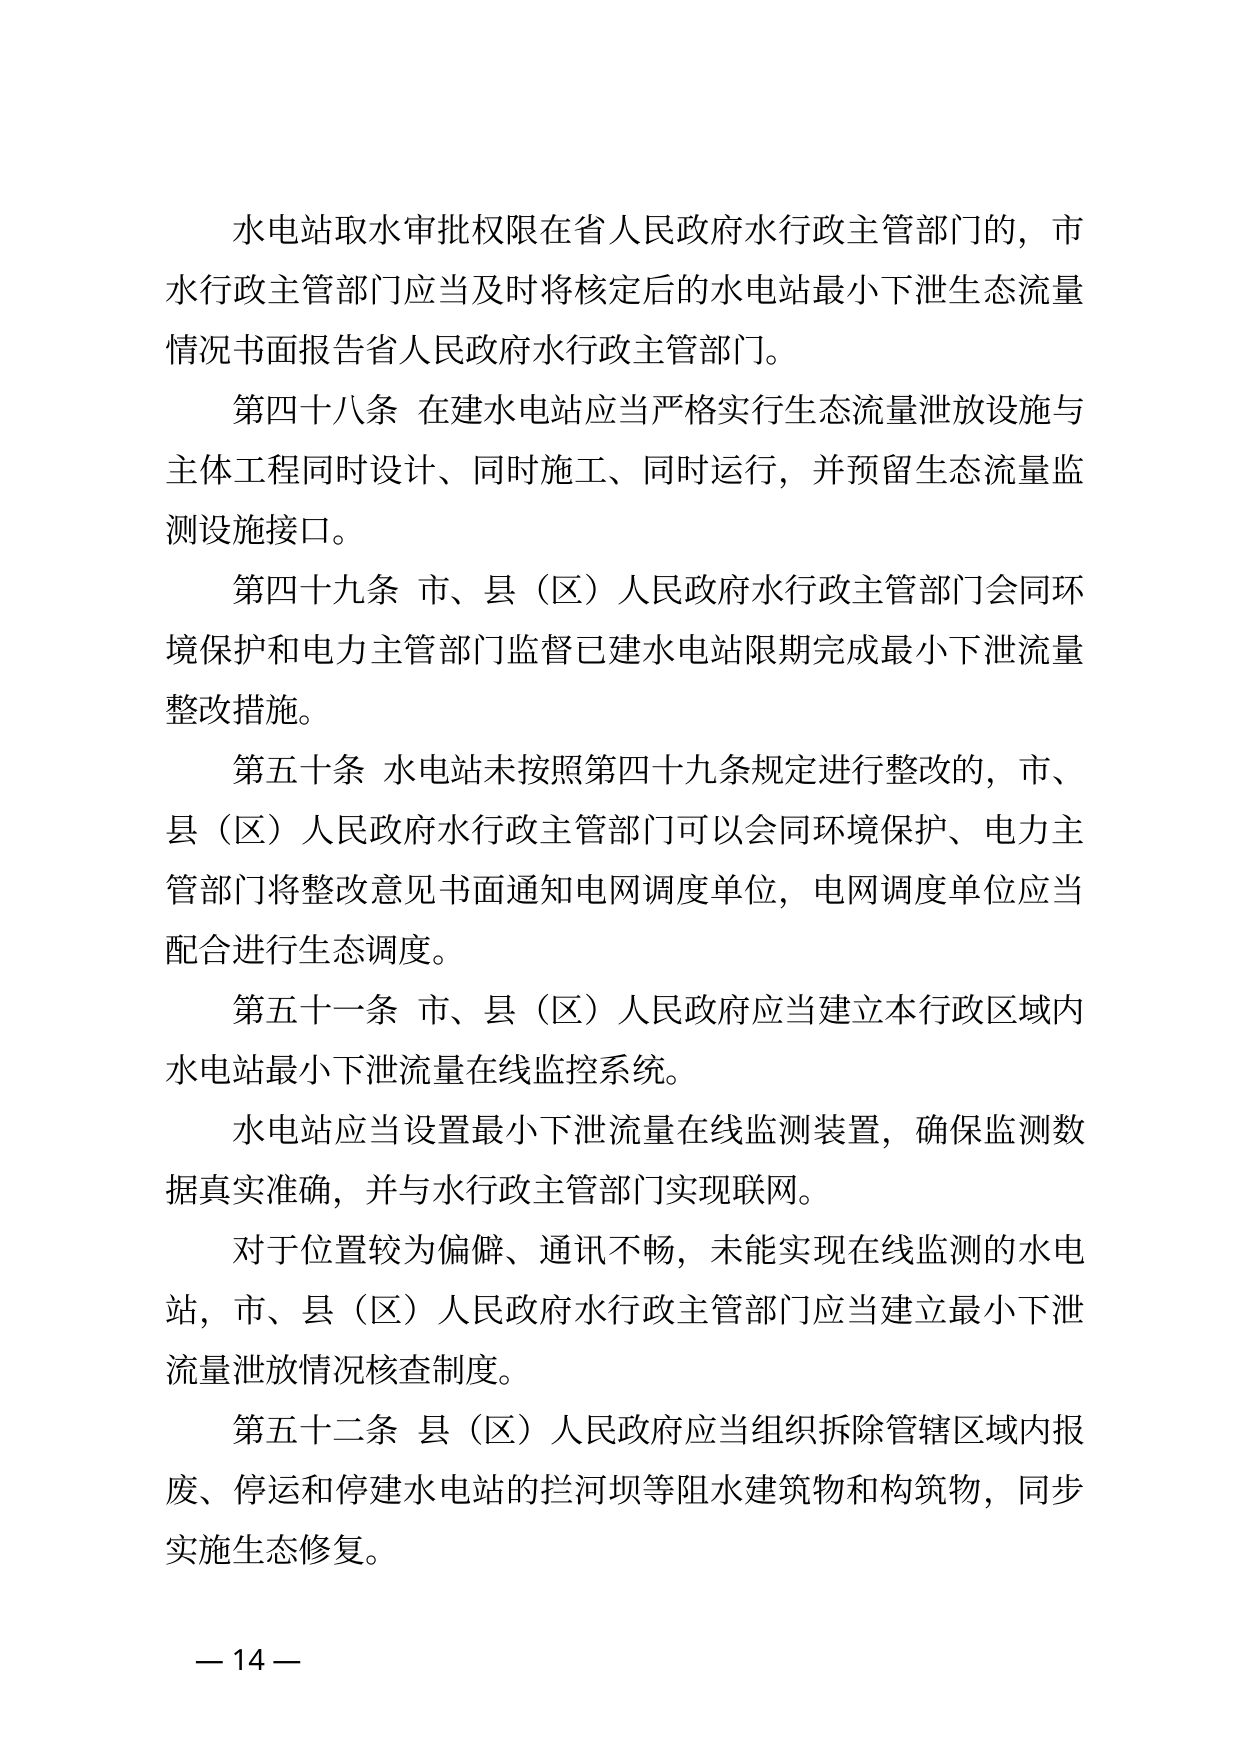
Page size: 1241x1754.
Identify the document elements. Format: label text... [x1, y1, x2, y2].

text 对于位置较为偏僻、通讯不畅，未能实现在线监测的水电站，市、县（区）人民政府水行政主管部门应当建立最小下泄流量泄放情况核查制度。 [165, 1215, 1087, 1395]
text 第五十一条 市、县（区）人民政府应当建立本行政区域内水电站最小下泄流量在线监控系统。 [165, 975, 1087, 1095]
text 第四十八条 在建水电站应当严格实行生态流量泄放设施与主体工程同时设计、同时施工、同时运行，并预留生态流量监测设施接口。 [165, 375, 1087, 555]
text 第四十九条 市、县（区）人民政府水行政主管部门会同环境保护和电力主管部门监督已建水电站限期完成最小下泄流量整改措施。 [165, 555, 1087, 735]
text 水电站取水审批权限在省人民政府水行政主管部门的，市水行政主管部门应当及时将核定后的水电站最小下泄生态流量情况书面报告省人民政府水行政主管部门。 [165, 195, 1087, 375]
text 第五十条 水电站未按照第四十九条规定进行整改的，市、县（区）人民政府水行政主管部门可以会同环境保护、电力主管部门将整改意见书面通知电网调度单位，电网调度单位应当配合进行生态调度。 [165, 735, 1087, 975]
text 水电站应当设置最小下泄流量在线监测装置，确保监测数据真实准确，并与水行政主管部门实现联网。 [165, 1095, 1087, 1215]
text 第五十二条 县（区）人民政府应当组织拆除管辖区域内报废、停运和停建水电站的拦河坝等阻水建筑物和构筑物，同步实施生态修复。 [165, 1395, 1087, 1575]
